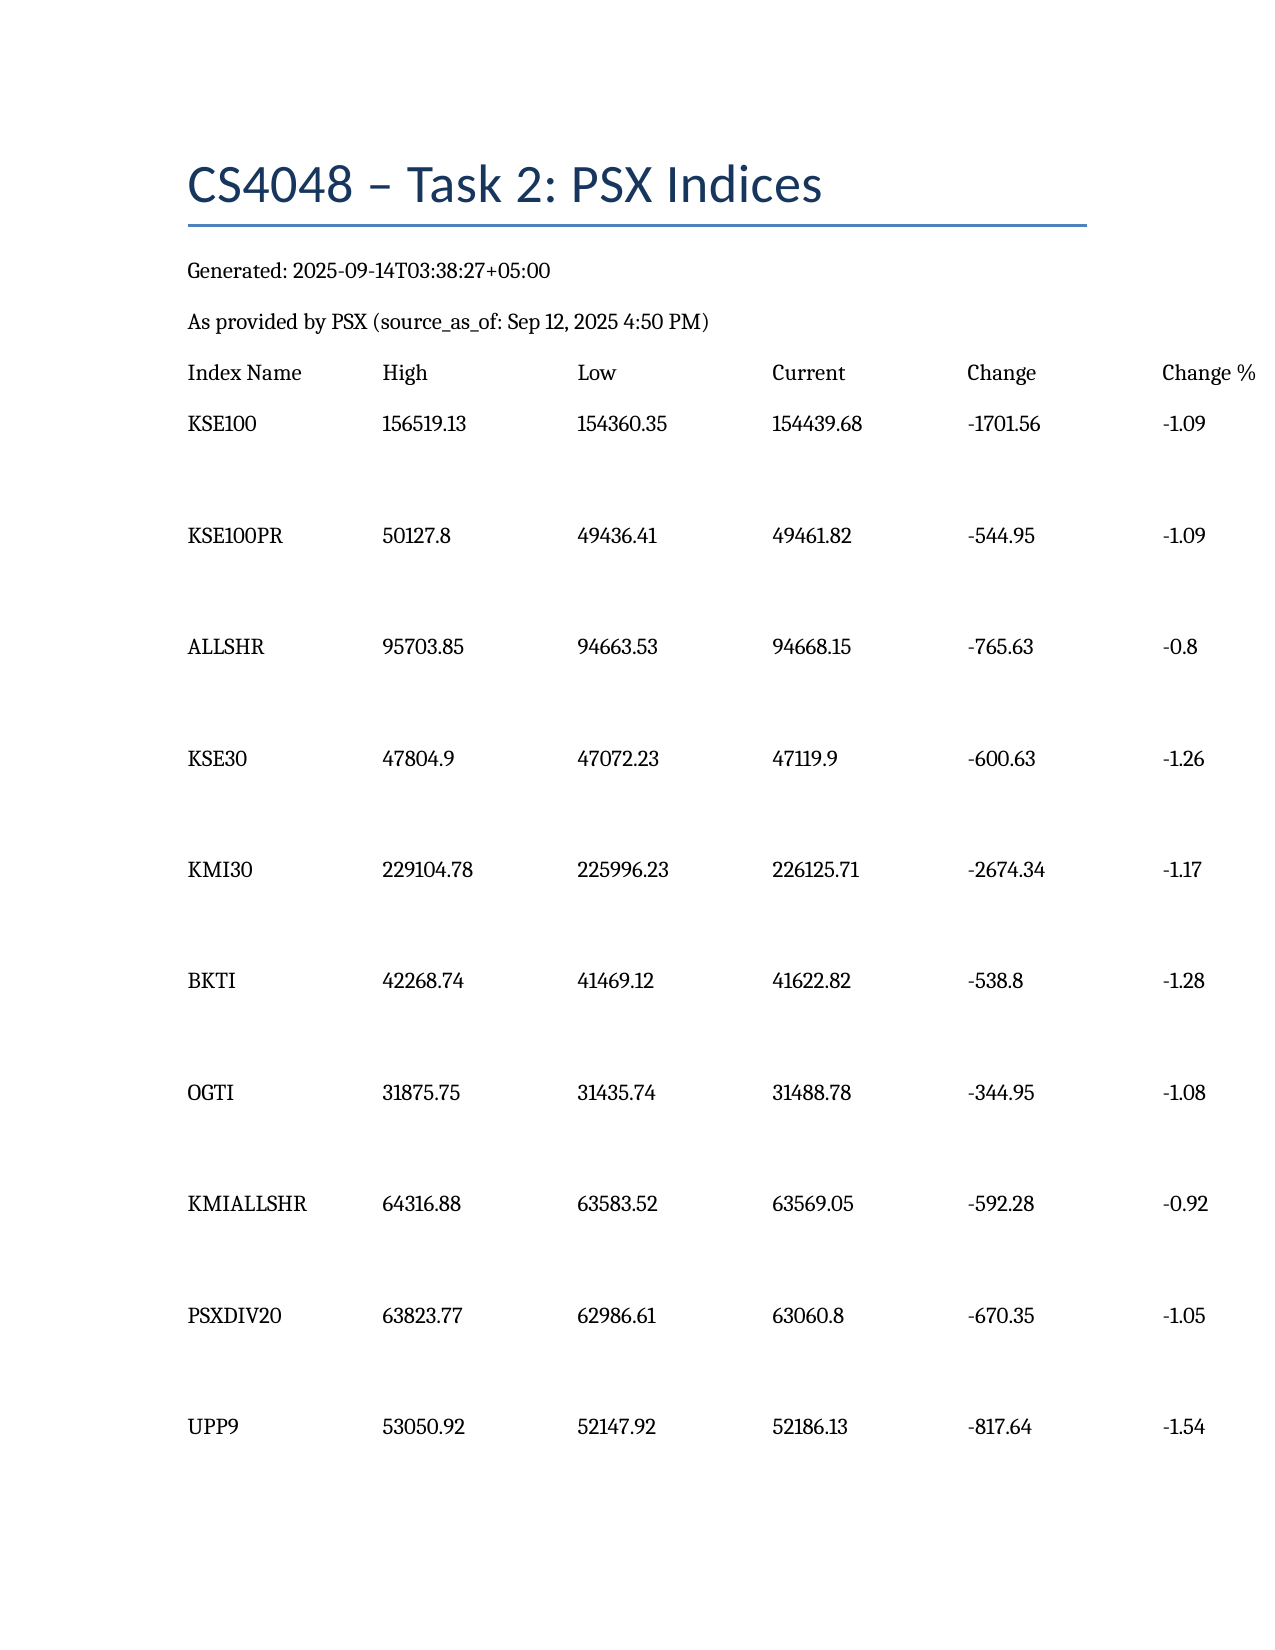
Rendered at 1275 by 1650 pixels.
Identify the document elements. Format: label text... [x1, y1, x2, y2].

table_cell 49461.82 [761, 523, 956, 634]
table_cell -1.09 [1151, 523, 1275, 634]
table_cell 156519.13 [371, 411, 566, 522]
table_header Low [566, 360, 761, 411]
table_cell KSE100 [176, 411, 371, 522]
table_cell -600.63 [956, 745, 1151, 857]
table_header Index Name [176, 360, 371, 411]
table_cell KMI30 [176, 857, 371, 968]
table_cell 31435.74 [566, 1080, 761, 1191]
table_cell 226125.71 [761, 857, 956, 968]
text Generated: 2025-09-14T03:38:27+05:00 [187, 258, 1087, 284]
table_cell ALLSHR [176, 634, 371, 745]
table_cell KSE100PR [176, 523, 371, 634]
table_cell 52186.13 [761, 1414, 956, 1495]
table_cell UPP9 [176, 1414, 371, 1495]
table_cell 63823.77 [371, 1303, 566, 1414]
table_cell 47072.23 [566, 745, 761, 857]
table_cell 53050.92 [371, 1414, 566, 1495]
table_cell 42268.74 [371, 968, 566, 1080]
table_cell BKTI [176, 968, 371, 1080]
table_cell -765.63 [956, 634, 1151, 745]
title CS4048 – Task 2: PSX Indices [187, 150, 1087, 227]
table_cell -538.8 [956, 968, 1151, 1080]
table_cell -544.95 [956, 523, 1151, 634]
table_cell 41469.12 [566, 968, 761, 1080]
table_cell 95703.85 [371, 634, 566, 745]
table_cell -1.05 [1151, 1303, 1275, 1414]
table_cell PSXDIV20 [176, 1303, 371, 1414]
table_cell -1.09 [1151, 411, 1275, 522]
table_cell 225996.23 [566, 857, 761, 968]
table_cell 47804.9 [371, 745, 566, 857]
table_cell KMIALLSHR [176, 1191, 371, 1303]
table_header Change % [1151, 360, 1275, 411]
table_cell -0.92 [1151, 1191, 1275, 1303]
table_cell KSE30 [176, 745, 371, 857]
table_cell -0.8 [1151, 634, 1275, 745]
table_cell 64316.88 [371, 1191, 566, 1303]
table_cell 31488.78 [761, 1080, 956, 1191]
table_cell -670.35 [956, 1303, 1151, 1414]
table_cell 41622.82 [761, 968, 956, 1080]
table_cell 154439.68 [761, 411, 956, 522]
table_cell 229104.78 [371, 857, 566, 968]
table_header Current [761, 360, 956, 411]
table_cell -344.95 [956, 1080, 1151, 1191]
table_cell 31875.75 [371, 1080, 566, 1191]
table_cell -817.64 [956, 1414, 1151, 1495]
table_cell -2674.34 [956, 857, 1151, 968]
table_cell OGTI [176, 1080, 371, 1191]
table_header High [371, 360, 566, 411]
table_header Change [956, 360, 1151, 411]
table_cell 63583.52 [566, 1191, 761, 1303]
table_cell 52147.92 [566, 1414, 761, 1495]
table_cell -1.17 [1151, 857, 1275, 968]
table_cell -1.28 [1151, 968, 1275, 1080]
table_cell 63569.05 [761, 1191, 956, 1303]
table_cell 154360.35 [566, 411, 761, 522]
table_cell -592.28 [956, 1191, 1151, 1303]
text As provided by PSX (source_as_of: Sep 12, 2025 4:50 PM) [187, 309, 1087, 335]
table_cell -1701.56 [956, 411, 1151, 522]
table_cell 49436.41 [566, 523, 761, 634]
table_cell -1.26 [1151, 745, 1275, 857]
table_cell -1.08 [1151, 1080, 1275, 1191]
table_cell 62986.61 [566, 1303, 761, 1414]
table_cell 47119.9 [761, 745, 956, 857]
table_cell 94663.53 [566, 634, 761, 745]
table_cell 94668.15 [761, 634, 956, 745]
table_cell 50127.8 [371, 523, 566, 634]
table_cell 63060.8 [761, 1303, 956, 1414]
table_cell -1.54 [1151, 1414, 1275, 1495]
